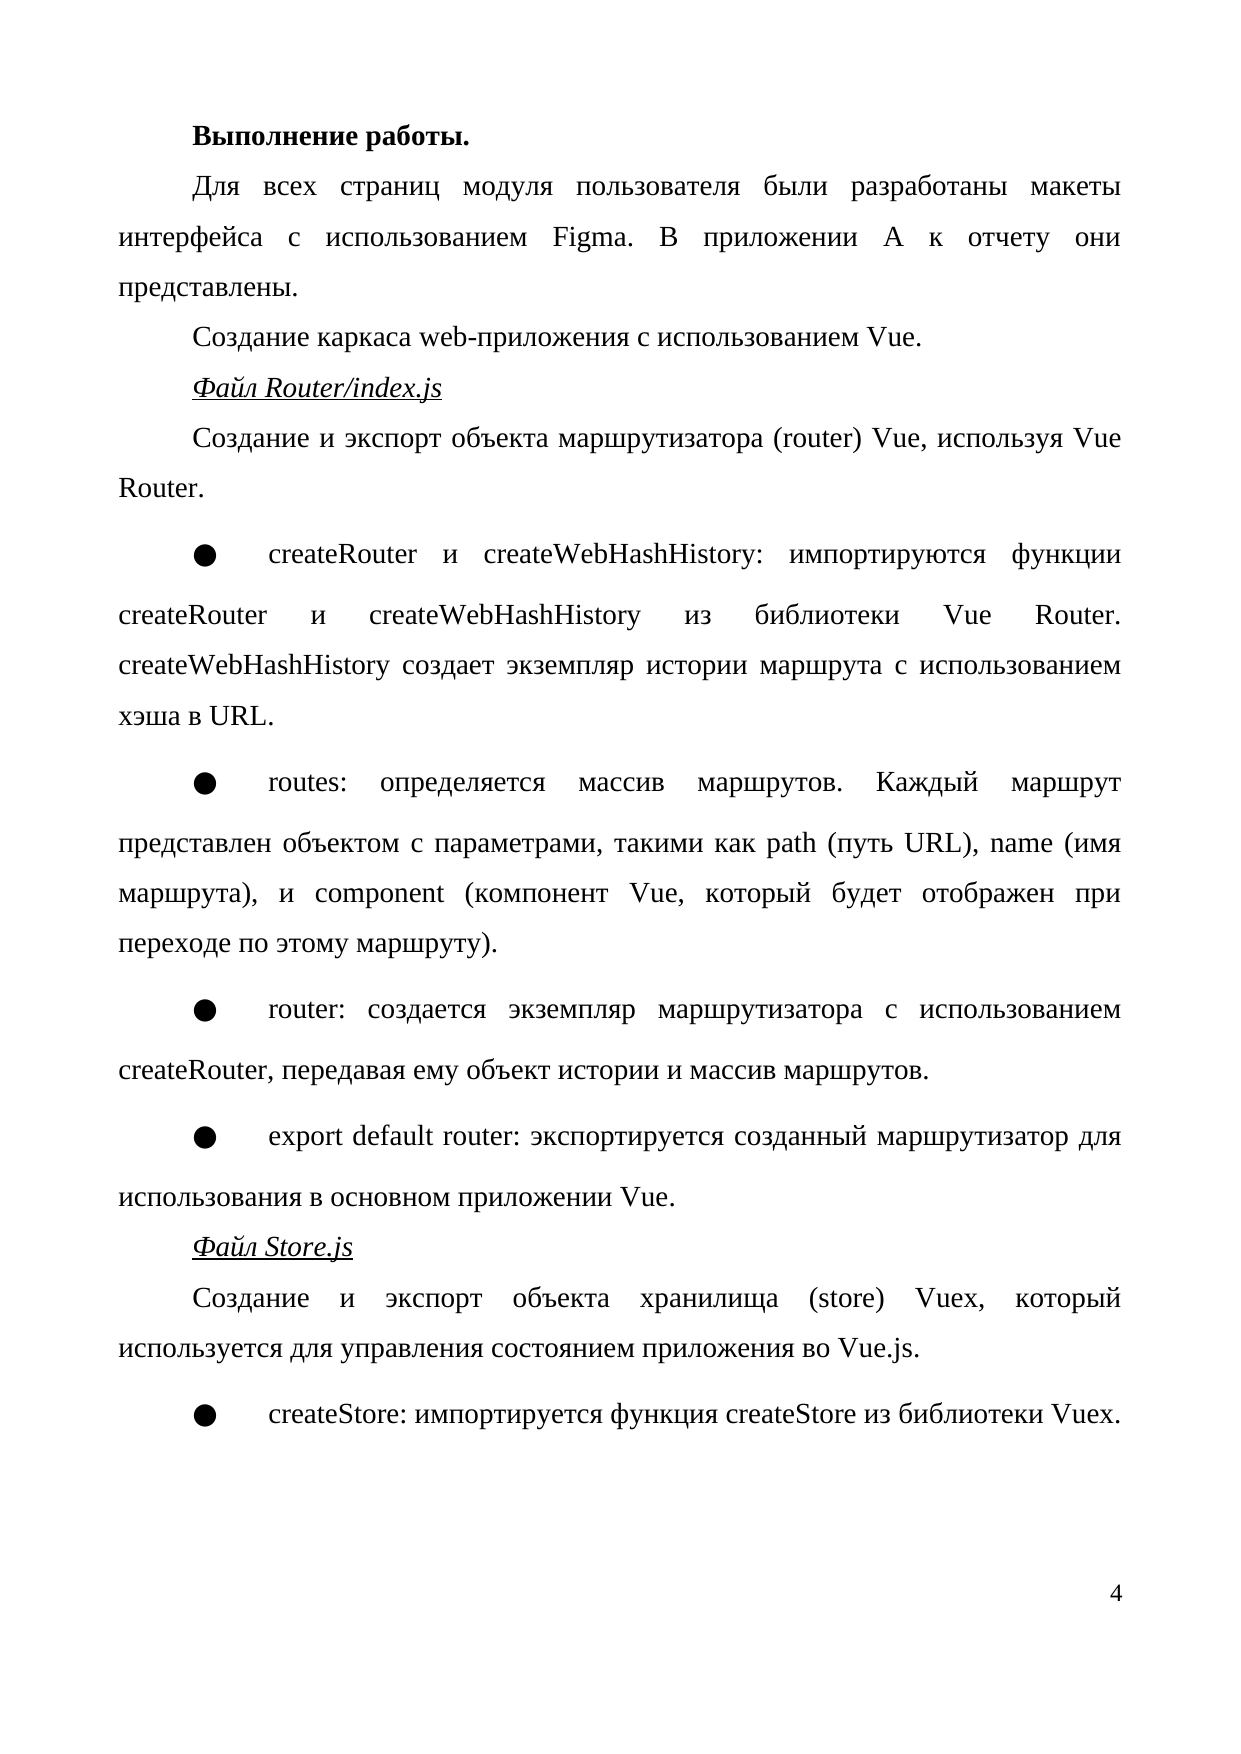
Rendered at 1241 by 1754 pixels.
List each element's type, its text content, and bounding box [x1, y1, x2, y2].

list router: создается экземпляр маршрутизатора с использованием createRouter, передавая ему объект истории и массив маршрутов. [118, 976, 1122, 1086]
list export default router: экспортируется созданный маршрутизатор для использования в основном приложении Vue. [118, 1102, 1122, 1213]
list createRouter и createWebHashHistory: импортируются функции createRouter и createWebHashHistory из библиотеки Vue Router. createWebHashHistory создает экземпляр истории маршрута с использованием хэша в URL. [118, 521, 1122, 731]
text Создание и экспорт объекта маршрутизатора (router) Vue, используя Vue Router. [118, 420, 1122, 504]
list createStore: импортируется функция createStore из библиотеки Vuex. [118, 1380, 1122, 1440]
text Создание каркаса web-приложения с использованием Vue. [118, 319, 1122, 353]
list routes: определяется массив маршрутов. Каждый маршрут представлен объектом с параметрами, такими как path (путь URL), name (имя маршрута), и component (компонент Vue, который будет отображен при переходе по этому маршруту). [118, 748, 1122, 959]
text Создание и экспорт объекта хранилища (store) Vuex, который используется для управления состоянием приложения во Vue.js. [118, 1280, 1122, 1363]
text Файл Store.js [118, 1229, 1122, 1263]
text Файл Router/index.js [118, 370, 1122, 403]
subtitle Выполнение работы. [118, 118, 1122, 152]
text Для всех страниц модуля пользователя были разработаны макеты интерфейса с использованием Figma. В приложении А к отчету они представлены. [118, 168, 1122, 303]
